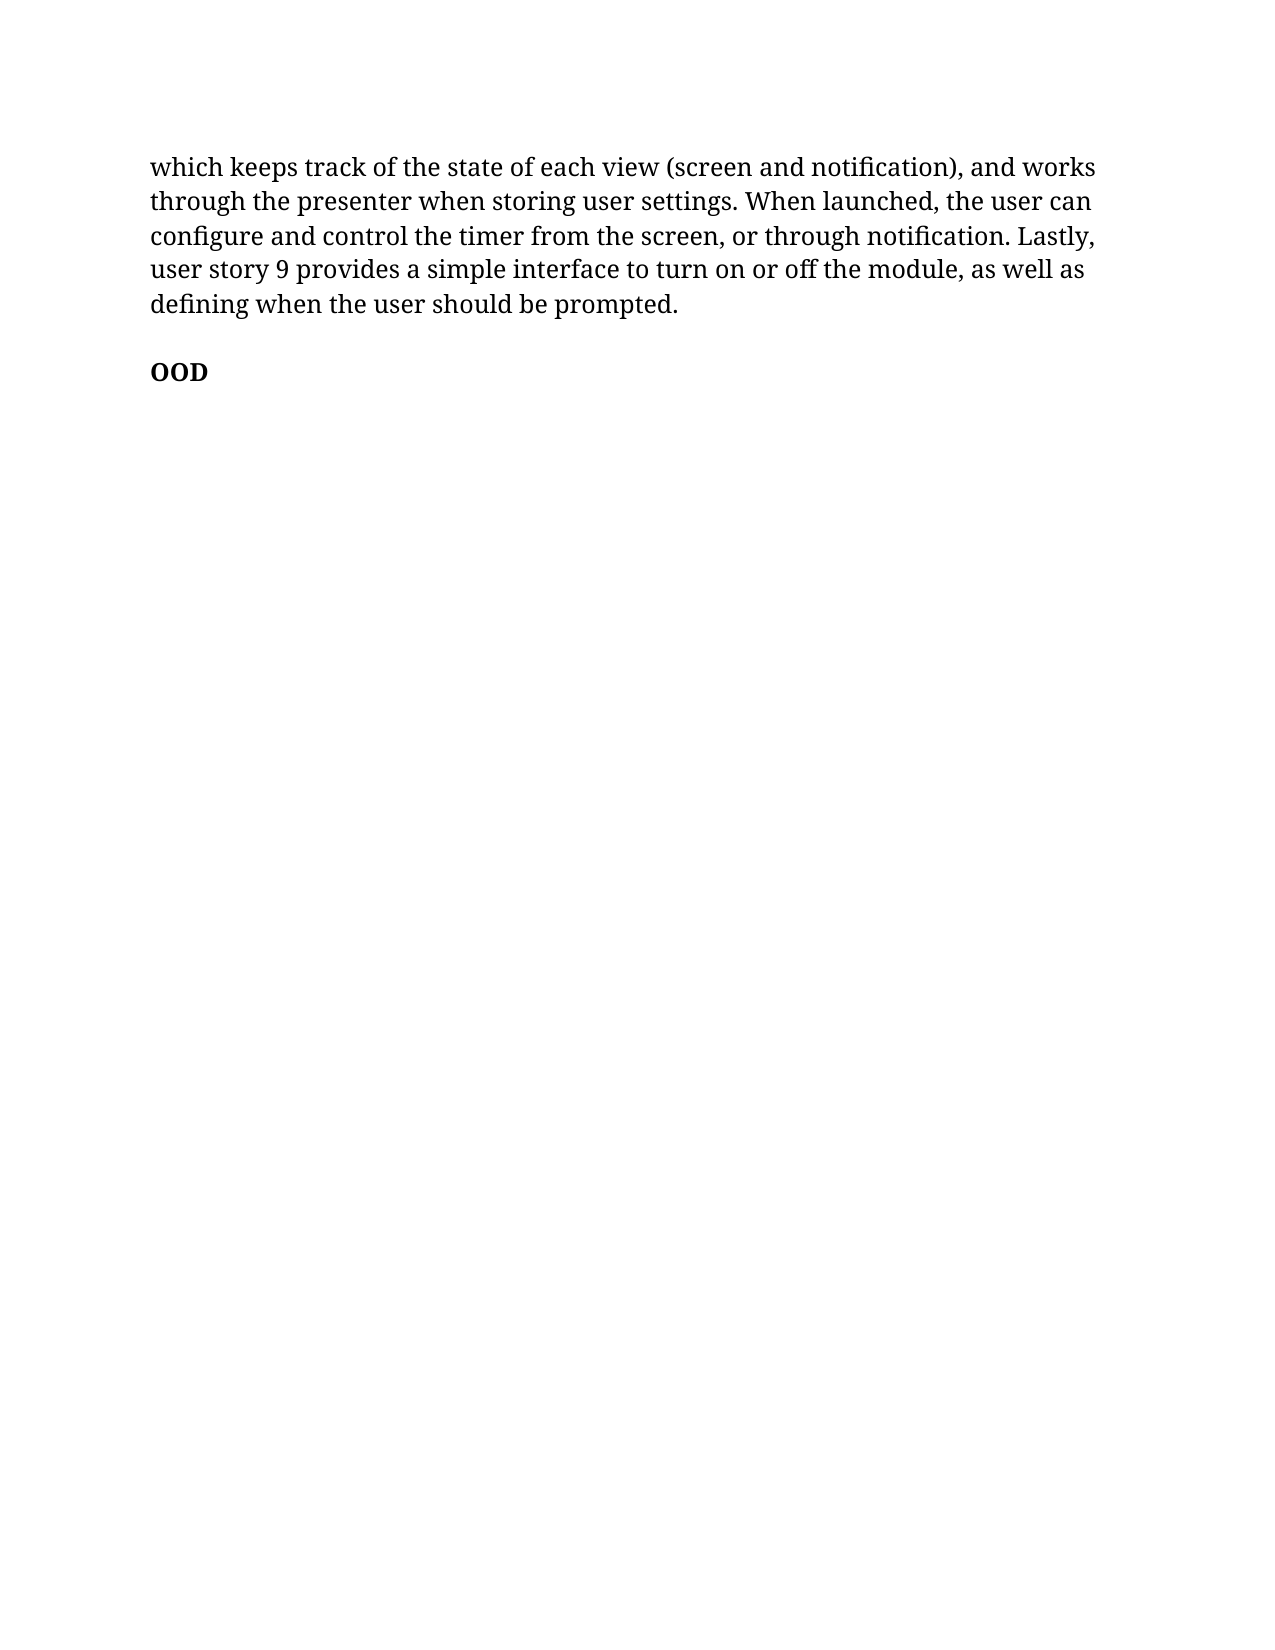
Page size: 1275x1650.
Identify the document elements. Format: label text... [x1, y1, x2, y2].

text OOD [150, 354, 1125, 388]
